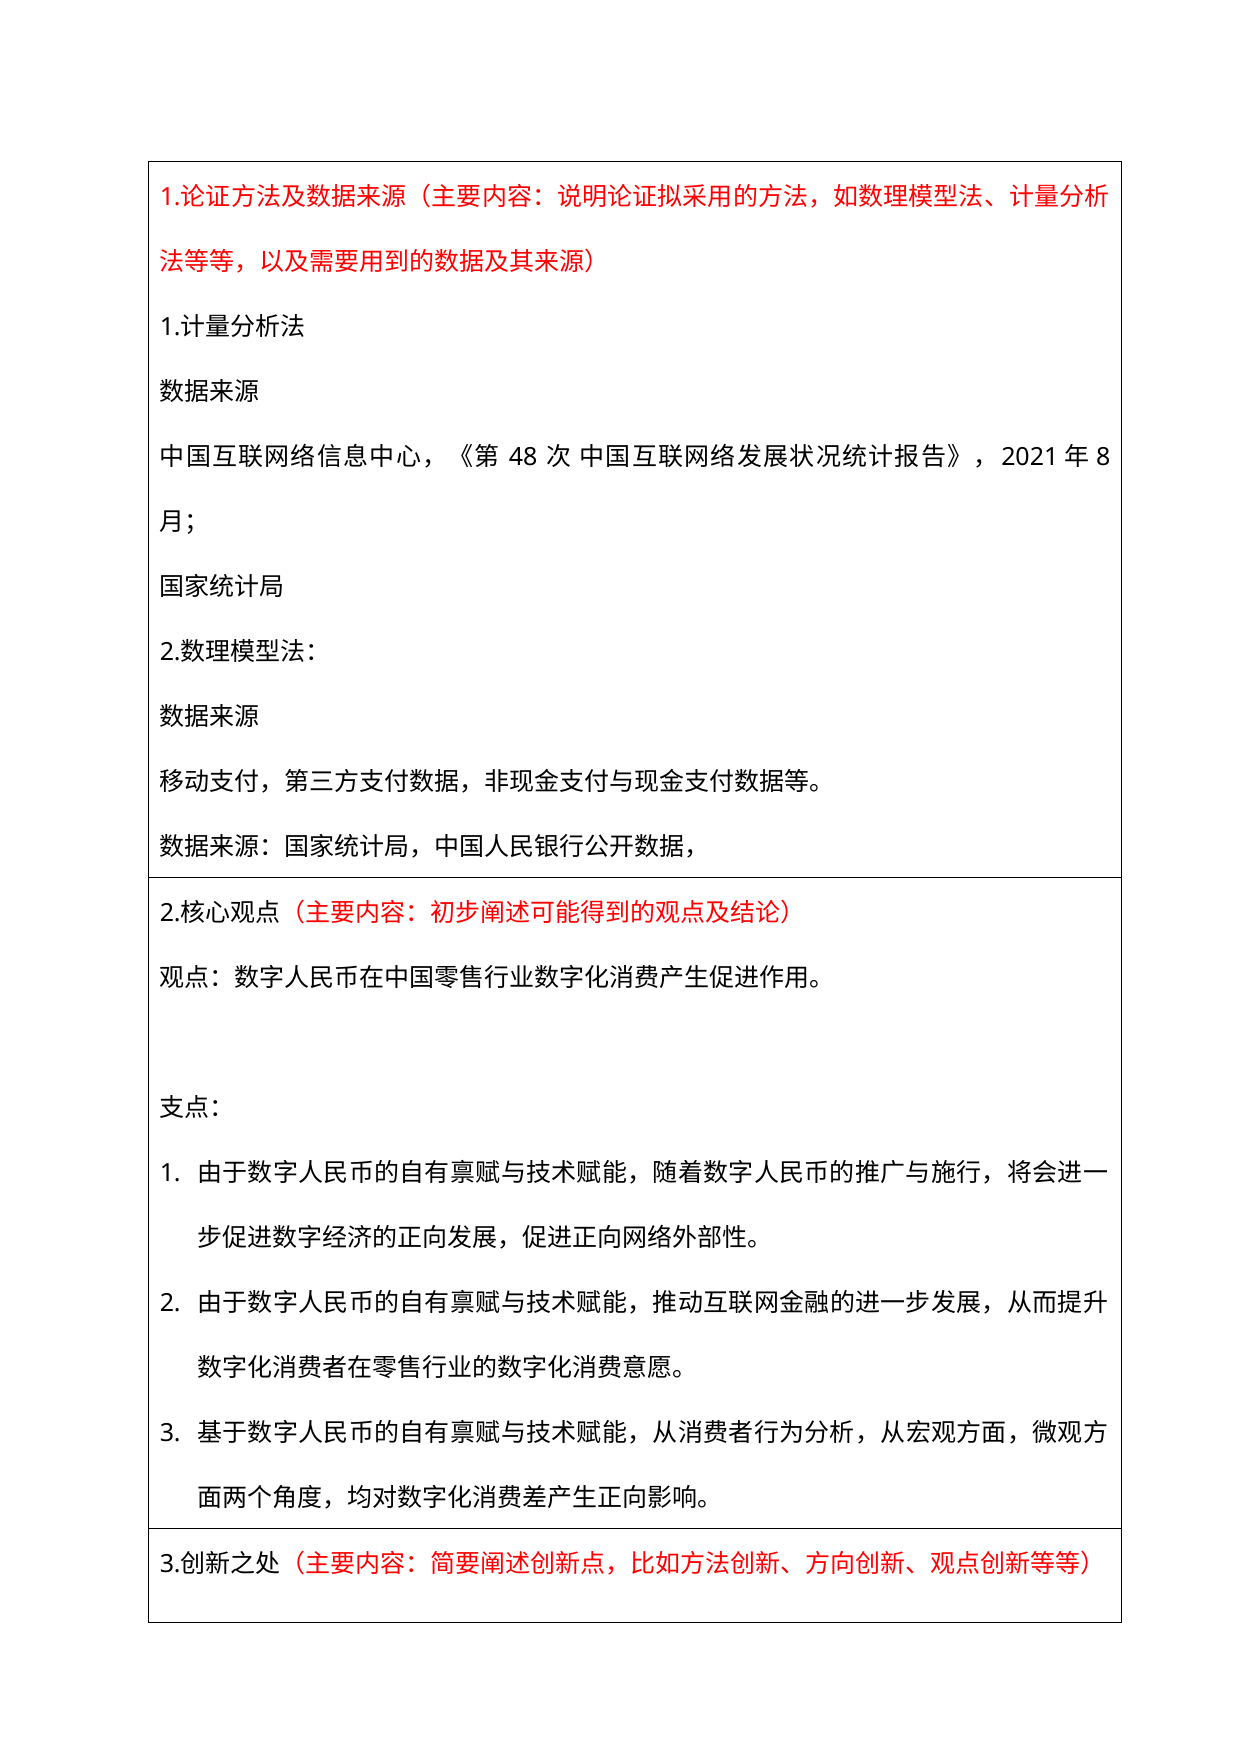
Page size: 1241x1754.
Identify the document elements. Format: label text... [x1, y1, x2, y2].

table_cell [149, 1529, 1121, 1622]
table_header 1.论证方法及数据来源（主要内容：说明论证拟采用的方法，如数理模型法、计量分析法等等，以及需要用到的数据及其来源） 1.计量分析法 数据来源 中国互联网络信息中心，《第 48 次 中国互联网络发展状况统计报告》，2021年8月； 国家统计局 2.数理模型法： 数据来源 移动支付，第三方支付数据，非现金支付与现金支付数据等。 数据来源：国家统计局，中国人民银行公开数据， [149, 162, 1121, 877]
table_cell 2.核心观点（主要内容：初步阐述可能得到的观点及结论） 观点：数字人民币在中国零售行业数字化消费产生促进作用。 支点： 由于数字人民币的自有禀赋与技术赋能，随着数字人民币的推广与施行，将会进一步促进数字经济的正向发展，促进正向网络外部性。 由于数字人民币的自有禀赋与技术赋能，推动互联网金融的进一步发展，从而提升数字化消费者在零售行业的数字化消费意愿。 基于数字人民币的自有禀赋与技术赋能，从消费者行为分析，从宏观方面，微观方面两个角度，均对数字化消费差产生正向影响。 [149, 878, 1121, 1528]
